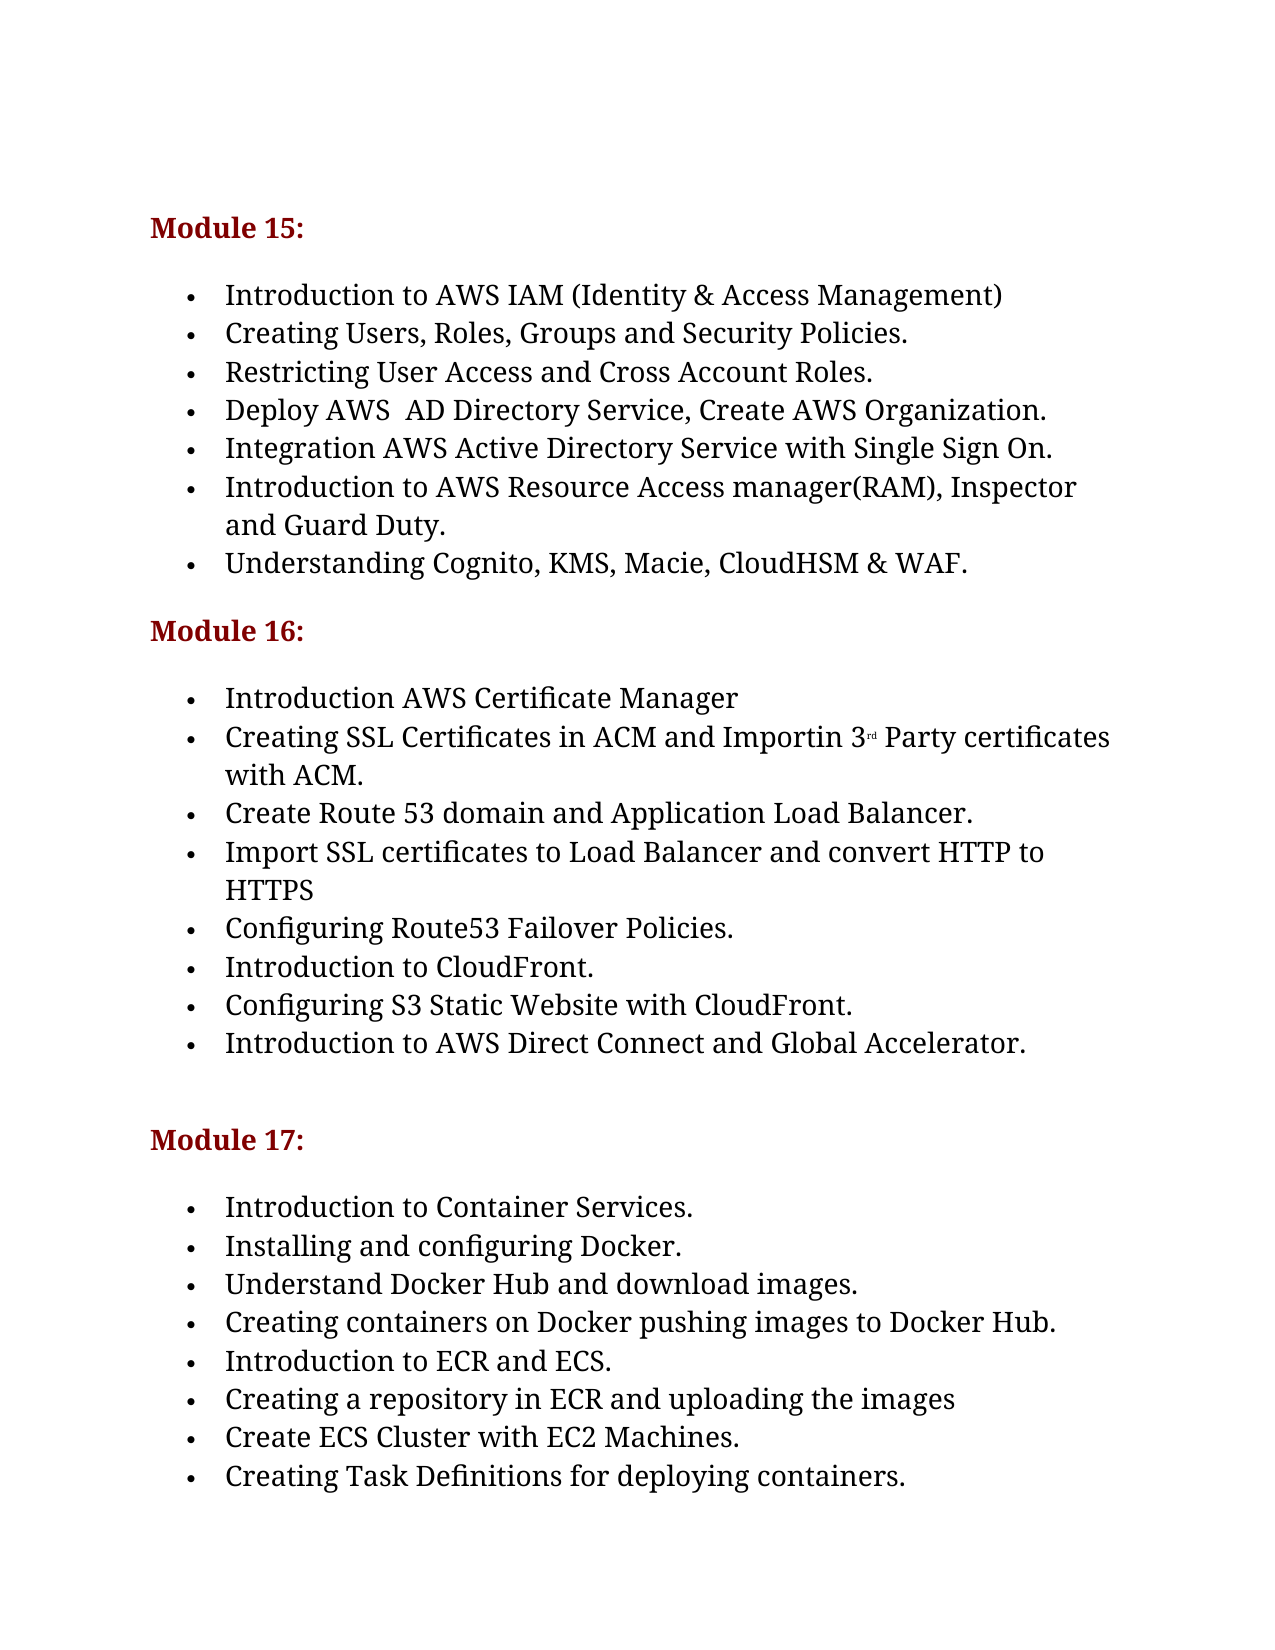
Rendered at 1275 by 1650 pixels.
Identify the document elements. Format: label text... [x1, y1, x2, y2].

list Configuring S3 Static Website with CloudFront. [187, 985, 1125, 1024]
list Import SSL certificates to Load Balancer and convert HTTP to HTTPS [187, 832, 1125, 909]
list Understand Docker Hub and download images. [187, 1264, 1125, 1302]
list Introduction to AWS Resource Access manager(RAM), Inspector and Guard Duty. [187, 467, 1125, 544]
list Creating Users, Roles, Groups and Security Policies. [187, 314, 1125, 352]
list Configuring Route53 Failover Policies. [187, 909, 1125, 947]
list Restricting User Access and Cross Account Roles. [187, 352, 1125, 390]
list Understanding Cognito, KMS, Macie, CloudHSM & WAF. [187, 544, 1125, 582]
list Creating a repository in ECR and uploading the images [187, 1379, 1125, 1417]
list Introduction AWS Certificate Manager [187, 679, 1125, 717]
list Creating containers on Docker pushing images to Docker Hub. [187, 1302, 1125, 1341]
text Module 17: [150, 1120, 1125, 1158]
list Deploy AWS AD Directory Service, Create AWS Organization. [187, 390, 1125, 429]
list Introduction to AWS Direct Connect and Global Accelerator. [187, 1024, 1125, 1062]
list Introduction to AWS IAM (Identity & Access Management) [187, 275, 1125, 314]
text Module 16: [150, 611, 1125, 649]
list Introduction to ECR and ECS. [187, 1341, 1125, 1379]
list Create Route 53 domain and Application Load Balancer. [187, 794, 1125, 832]
text Module 15: [150, 208, 1125, 246]
list Creating Task Definitions for deploying containers. [187, 1456, 1125, 1494]
list Creating SSL Certificates in ACM and Importin 3rd Party certificates with ACM. [187, 717, 1125, 794]
list Introduction to CloudFront. [187, 947, 1125, 985]
list Installing and configuring Docker. [187, 1226, 1125, 1264]
list Create ECS Cluster with EC2 Machines. [187, 1417, 1125, 1456]
list Integration AWS Active Directory Service with Single Sign On. [187, 429, 1125, 467]
list Introduction to Container Services. [187, 1187, 1125, 1226]
